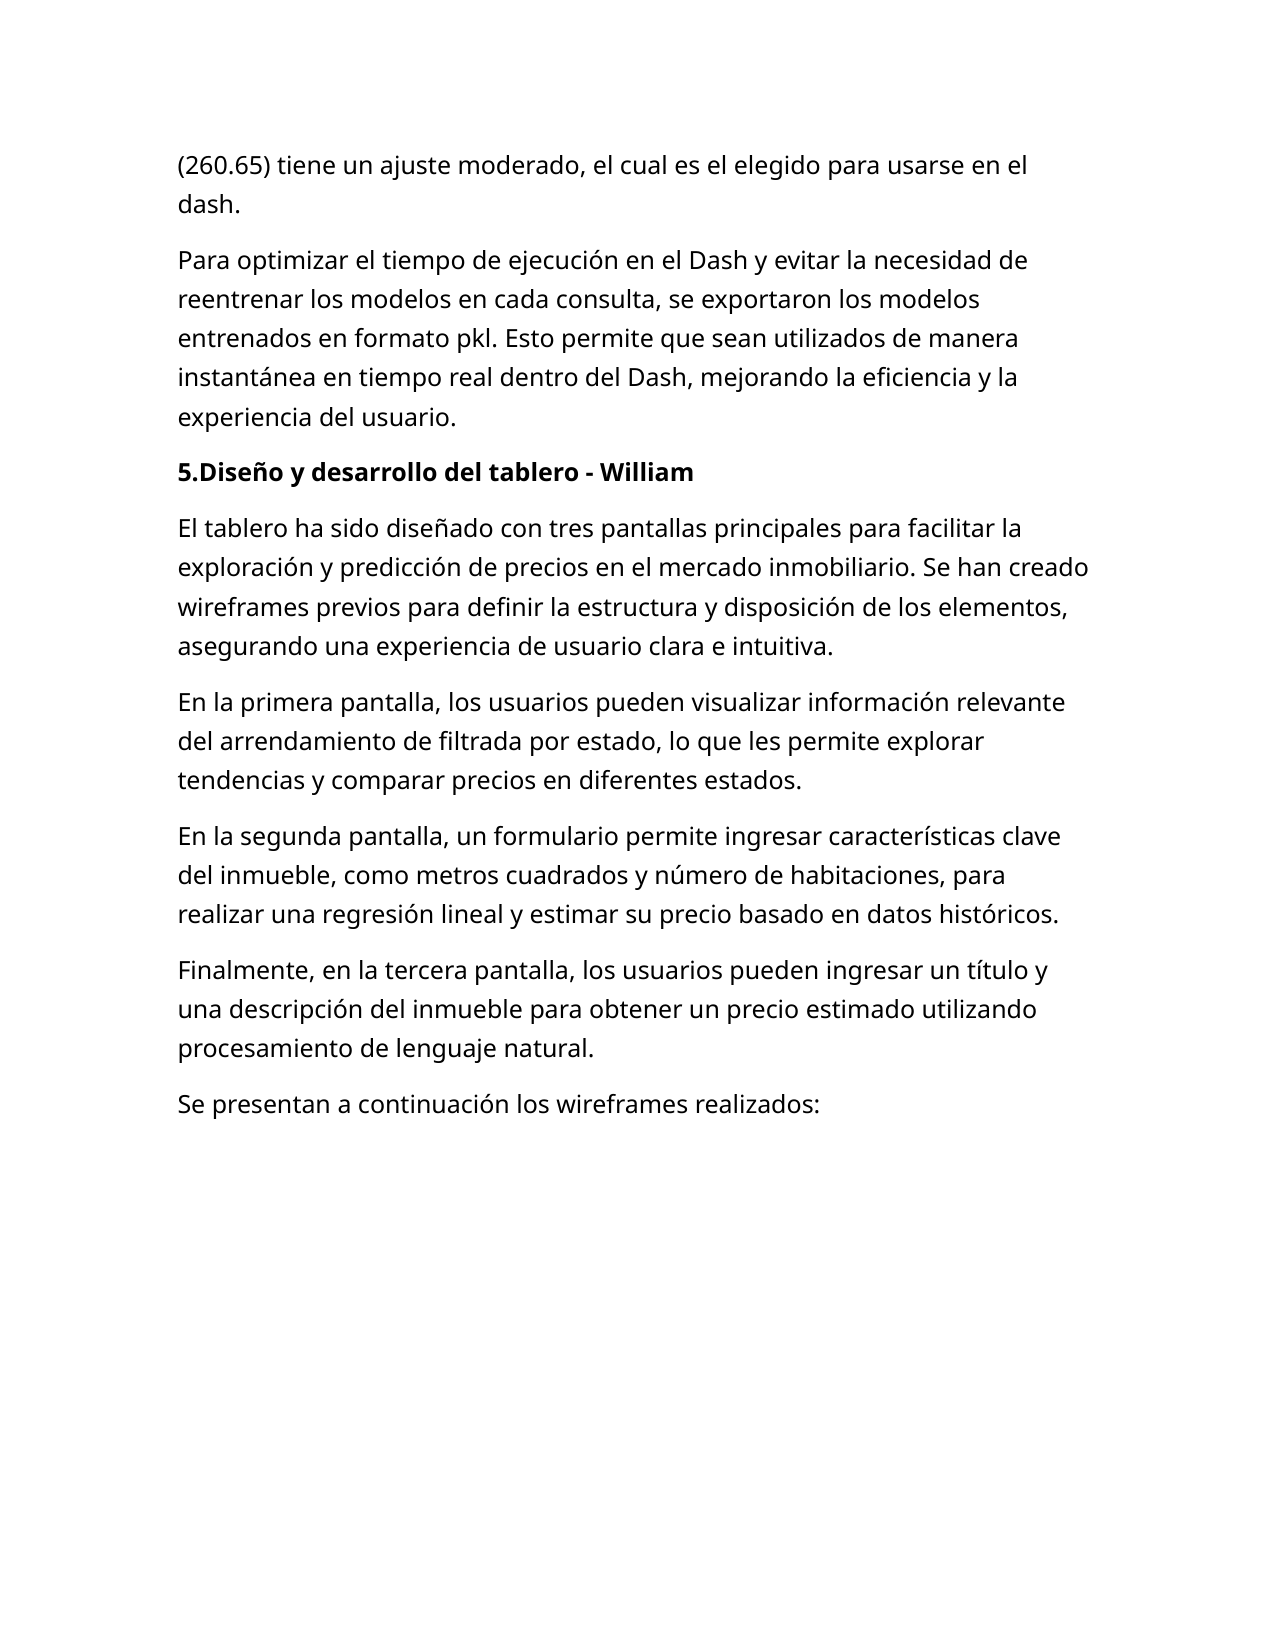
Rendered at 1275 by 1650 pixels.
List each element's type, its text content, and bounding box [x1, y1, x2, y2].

text El tablero ha sido diseñado con tres pantallas principales para facilitar la exploración y predicción de precios en el mercado inmobiliario. Se han creado wireframes previos para definir la estructura y disposición de los elementos, asegurando una experiencia de usuario clara e intuitiva. [177, 511, 1098, 662]
text En la primera pantalla, los usuarios pueden visualizar información relevante del arrendamiento de filtrada por estado, lo que les permite explorar tendencias y comparar precios en diferentes estados. [177, 684, 1098, 797]
text Finalmente, en la tercera pantalla, los usuarios pueden ingresar un título y una descripción del inmueble para obtener un precio estimado utilizando procesamiento de lenguaje natural. [177, 953, 1098, 1065]
text Para optimizar el tiempo de ejecución en el Dash y evitar la necesidad de reentrenar los modelos en cada consulta, se exportaron los modelos entrenados en formato pkl. Esto permite que sean utilizados de manera instantánea en tiempo real dentro del Dash, mejorando la eficiencia y la experiencia del usuario. [177, 243, 1098, 433]
text Se presentan a continuación los wireframes realizados: [177, 1087, 1098, 1121]
text En la segunda pantalla, un formulario permite ingresar características clave del inmueble, como metros cuadrados y número de habitaciones, para realizar una regresión lineal y estimar su precio basado en datos históricos. [177, 818, 1098, 931]
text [177, 148, 1098, 221]
text 5.Diseño y desarrollo del tablero - William [177, 455, 1098, 489]
